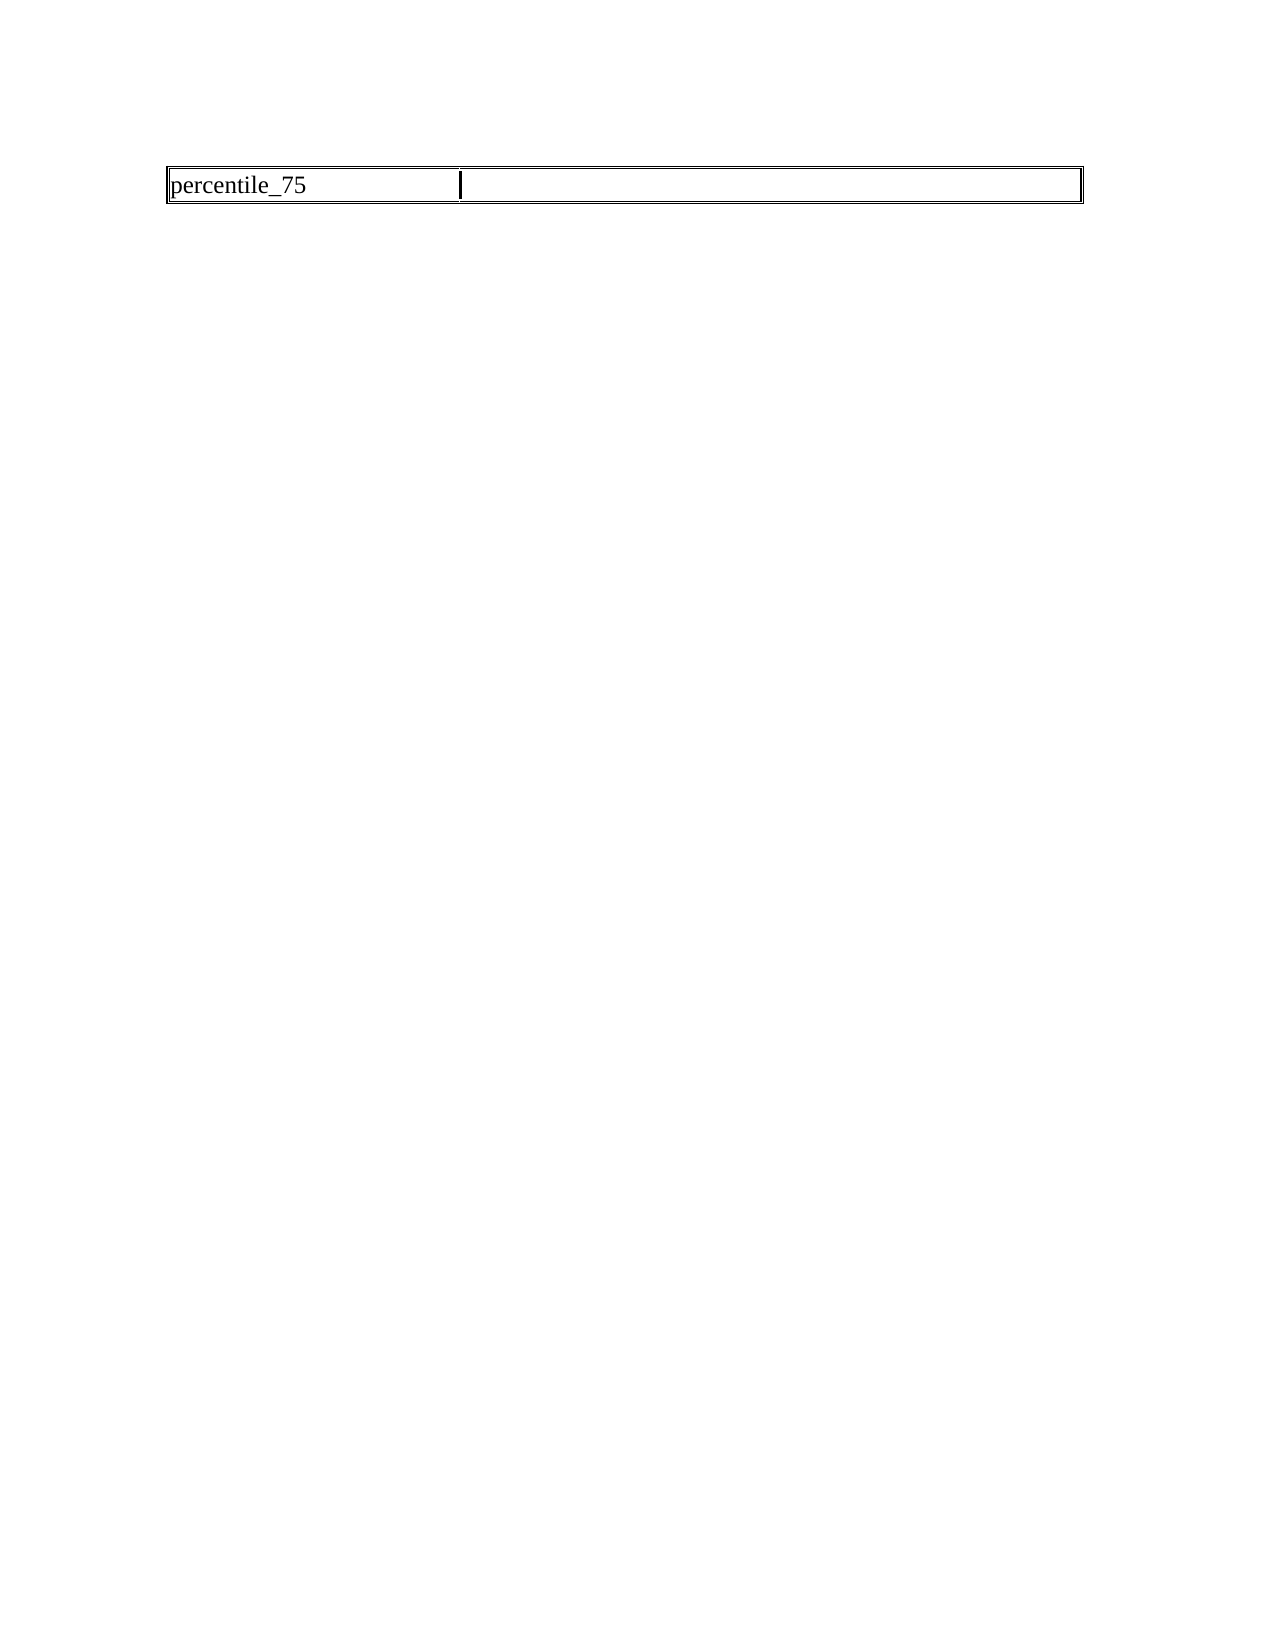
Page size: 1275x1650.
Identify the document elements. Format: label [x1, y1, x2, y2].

table_header [150, 150, 1275, 248]
